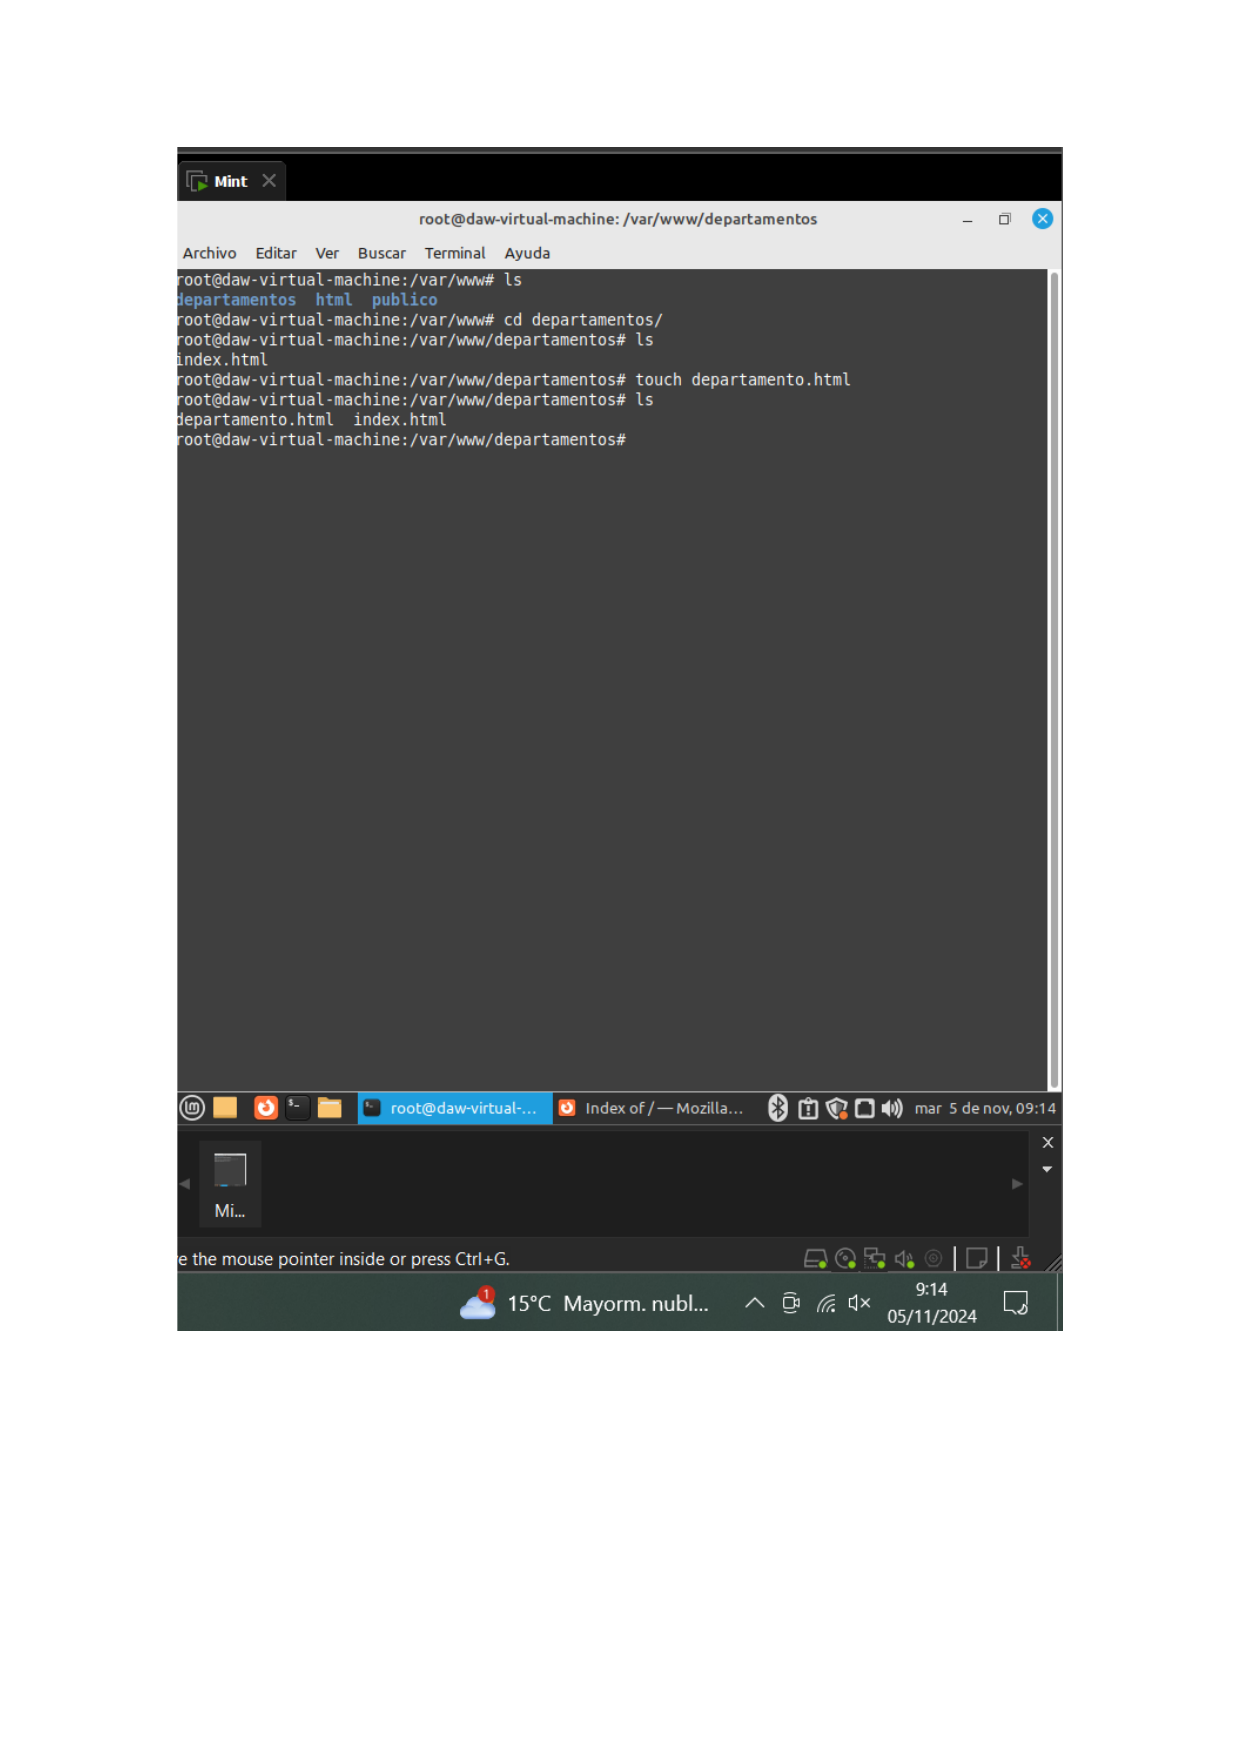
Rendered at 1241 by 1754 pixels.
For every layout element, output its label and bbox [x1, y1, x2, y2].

picture [177, 147, 1063, 1331]
